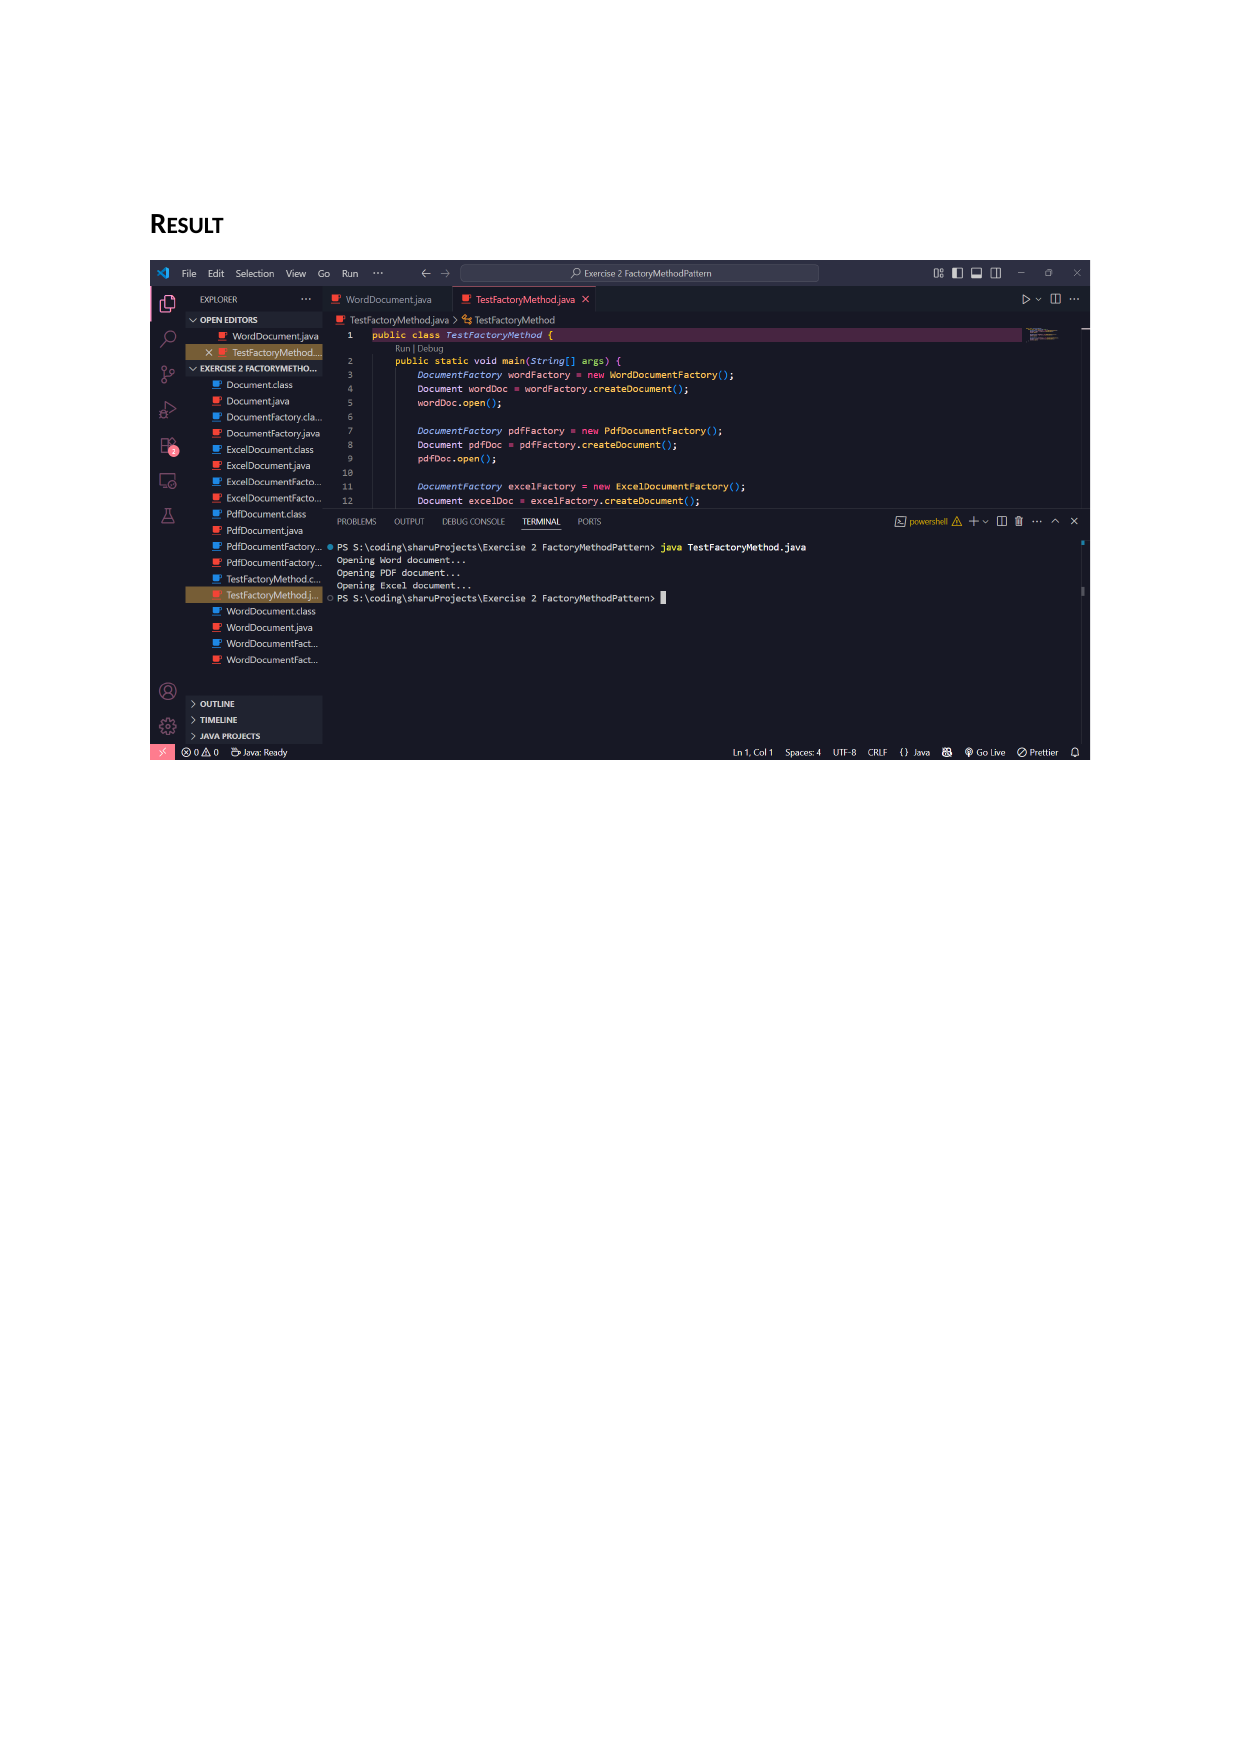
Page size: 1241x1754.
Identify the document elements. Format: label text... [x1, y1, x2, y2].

picture [150, 260, 1091, 760]
text Result [150, 205, 1090, 241]
